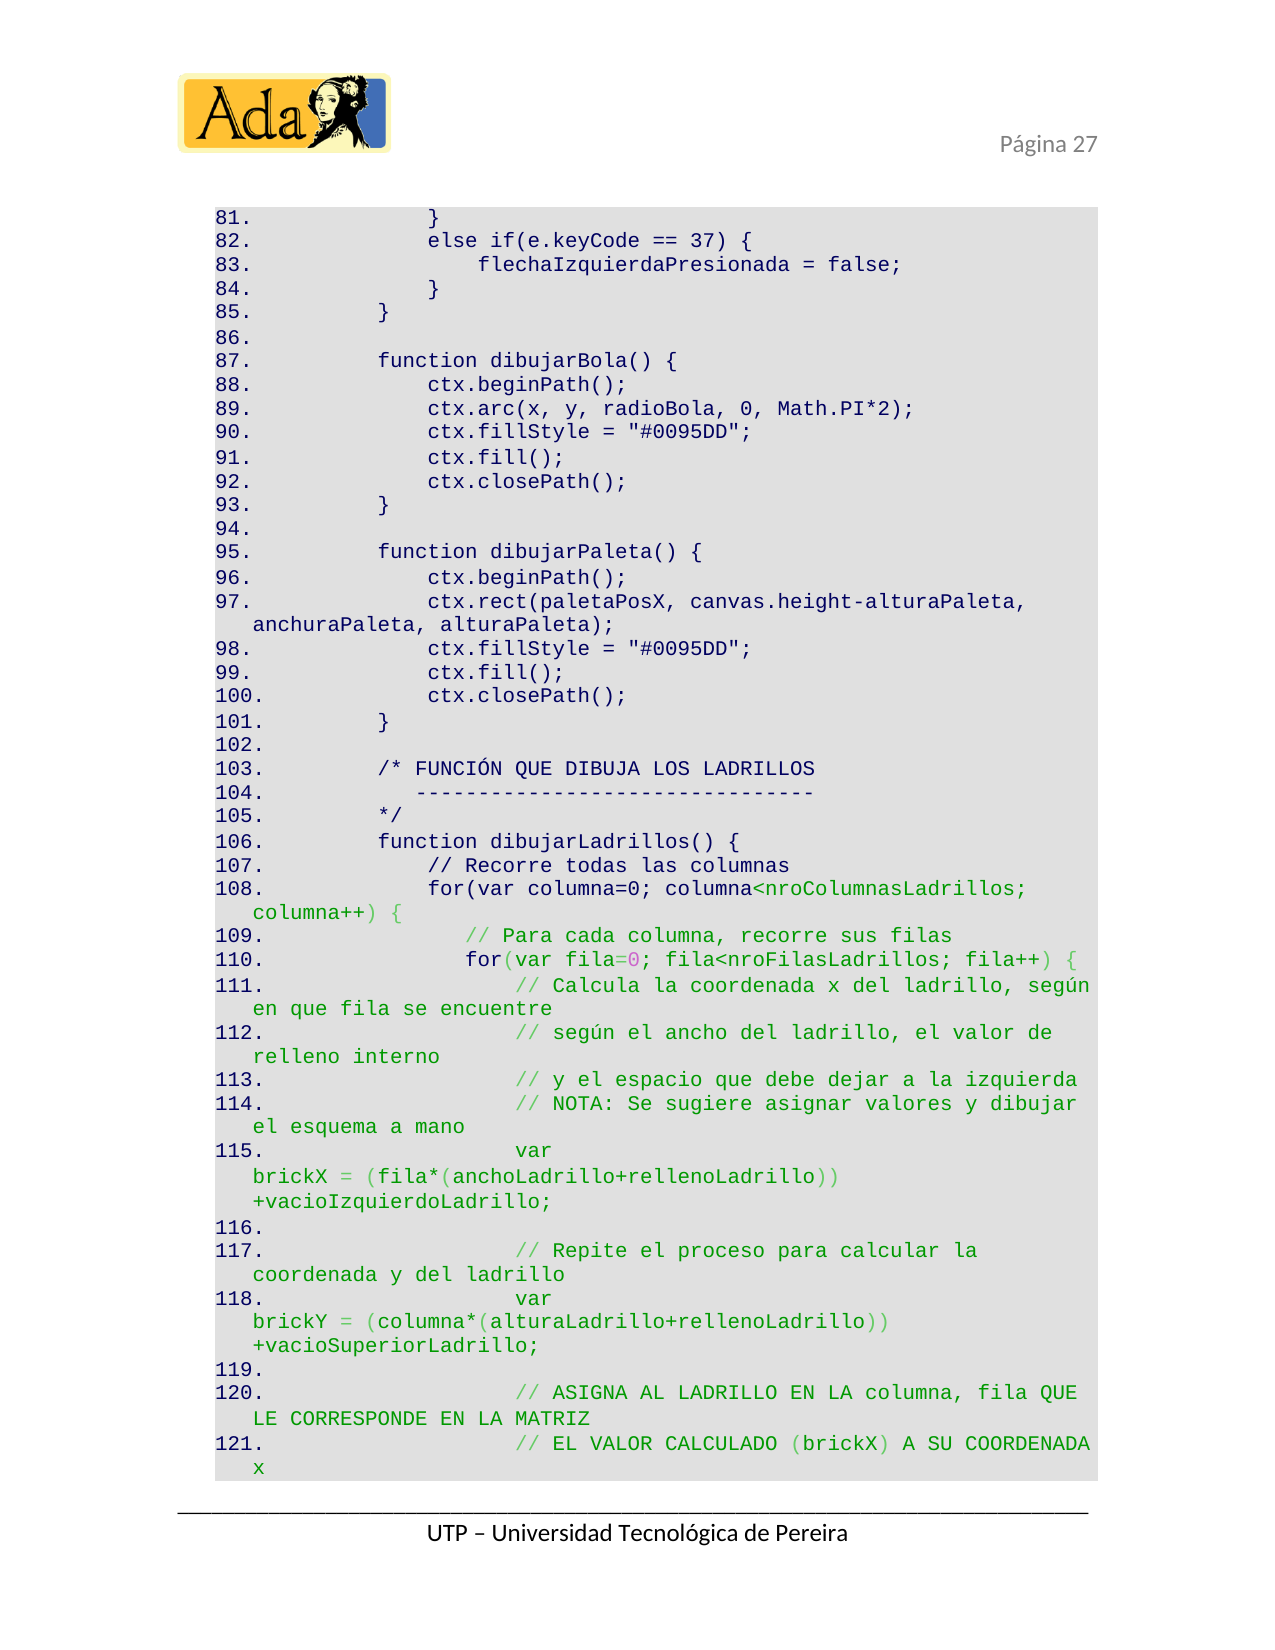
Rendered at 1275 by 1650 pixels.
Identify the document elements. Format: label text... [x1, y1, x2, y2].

list // Calcula la coordenada x del ladrillo, según en que fila se encuentre [215, 975, 1098, 1022]
list else if(e.keyCode == 37) { [215, 230, 1098, 254]
list } [215, 711, 1098, 734]
list function dibujarLadrillos() { [215, 831, 1098, 854]
list // Recorre todas las columnas [215, 854, 1098, 878]
list ctx.fill(); [215, 662, 1098, 685]
list ctx.beginPath(); [215, 374, 1098, 398]
list // Repite el proceso para calcular la coordenada y del ladrillo [215, 1240, 1098, 1288]
list ctx.fillStyle = "#0095DD"; [215, 421, 1098, 445]
list } [215, 207, 1098, 230]
list ctx.beginPath(); [215, 567, 1098, 591]
list -------------------------------- [215, 782, 1098, 805]
list function dibujarBola() { [215, 351, 1098, 374]
list /* FUNCIÓN QUE DIBUJA LOS LADRILLOS [215, 758, 1098, 782]
list // y el espacio que debe dejar a la izquierda [215, 1069, 1098, 1093]
picture [177, 73, 392, 153]
list ctx.closePath(); [215, 685, 1098, 709]
list var brickX = (fila*(anchoLadrillo+rellenoLadrillo))+vacioIzquierdoLadrillo; [215, 1140, 1098, 1215]
list ctx.rect(paletaPosX, canvas.height-alturaPaleta, anchuraPaleta, alturaPaleta); [215, 591, 1098, 638]
list ctx.fillStyle = "#0095DD"; [215, 638, 1098, 662]
list // EL VALOR CALCULADO (brickX) A SU COORDENADA x [215, 1433, 1098, 1481]
list var brickY = (columna*(alturaLadrillo+rellenoLadrillo))+vacioSuperiorLadrillo; [215, 1288, 1098, 1359]
list ctx.fill(); [215, 447, 1098, 471]
list // ASIGNA AL LADRILLO EN LA columna, fila QUE LE CORRESPONDE EN LA MATRIZ [215, 1382, 1098, 1431]
list function dibujarPaleta() { [215, 542, 1098, 565]
list for(var fila=0; fila<nroFilasLadrillos; fila++) { [215, 949, 1098, 973]
list } [215, 494, 1098, 518]
list // Para cada columna, recorre sus filas [215, 926, 1098, 949]
list for(var columna=0; columna<nroColumnasLadrillos; columna++) { [215, 878, 1098, 926]
list // NOTA: Se sugiere asignar valores y dibujar el esquema a mano [215, 1093, 1098, 1140]
list // según el ancho del ladrillo, el valor de relleno interno [215, 1022, 1098, 1069]
list ctx.closePath(); [215, 471, 1098, 494]
list ctx.arc(x, y, radioBola, 0, Math.PI*2); [215, 398, 1098, 421]
list } [215, 278, 1098, 301]
list } [215, 301, 1098, 325]
list */ [215, 805, 1098, 829]
list flechaIzquierdaPresionada = false; [215, 254, 1098, 278]
